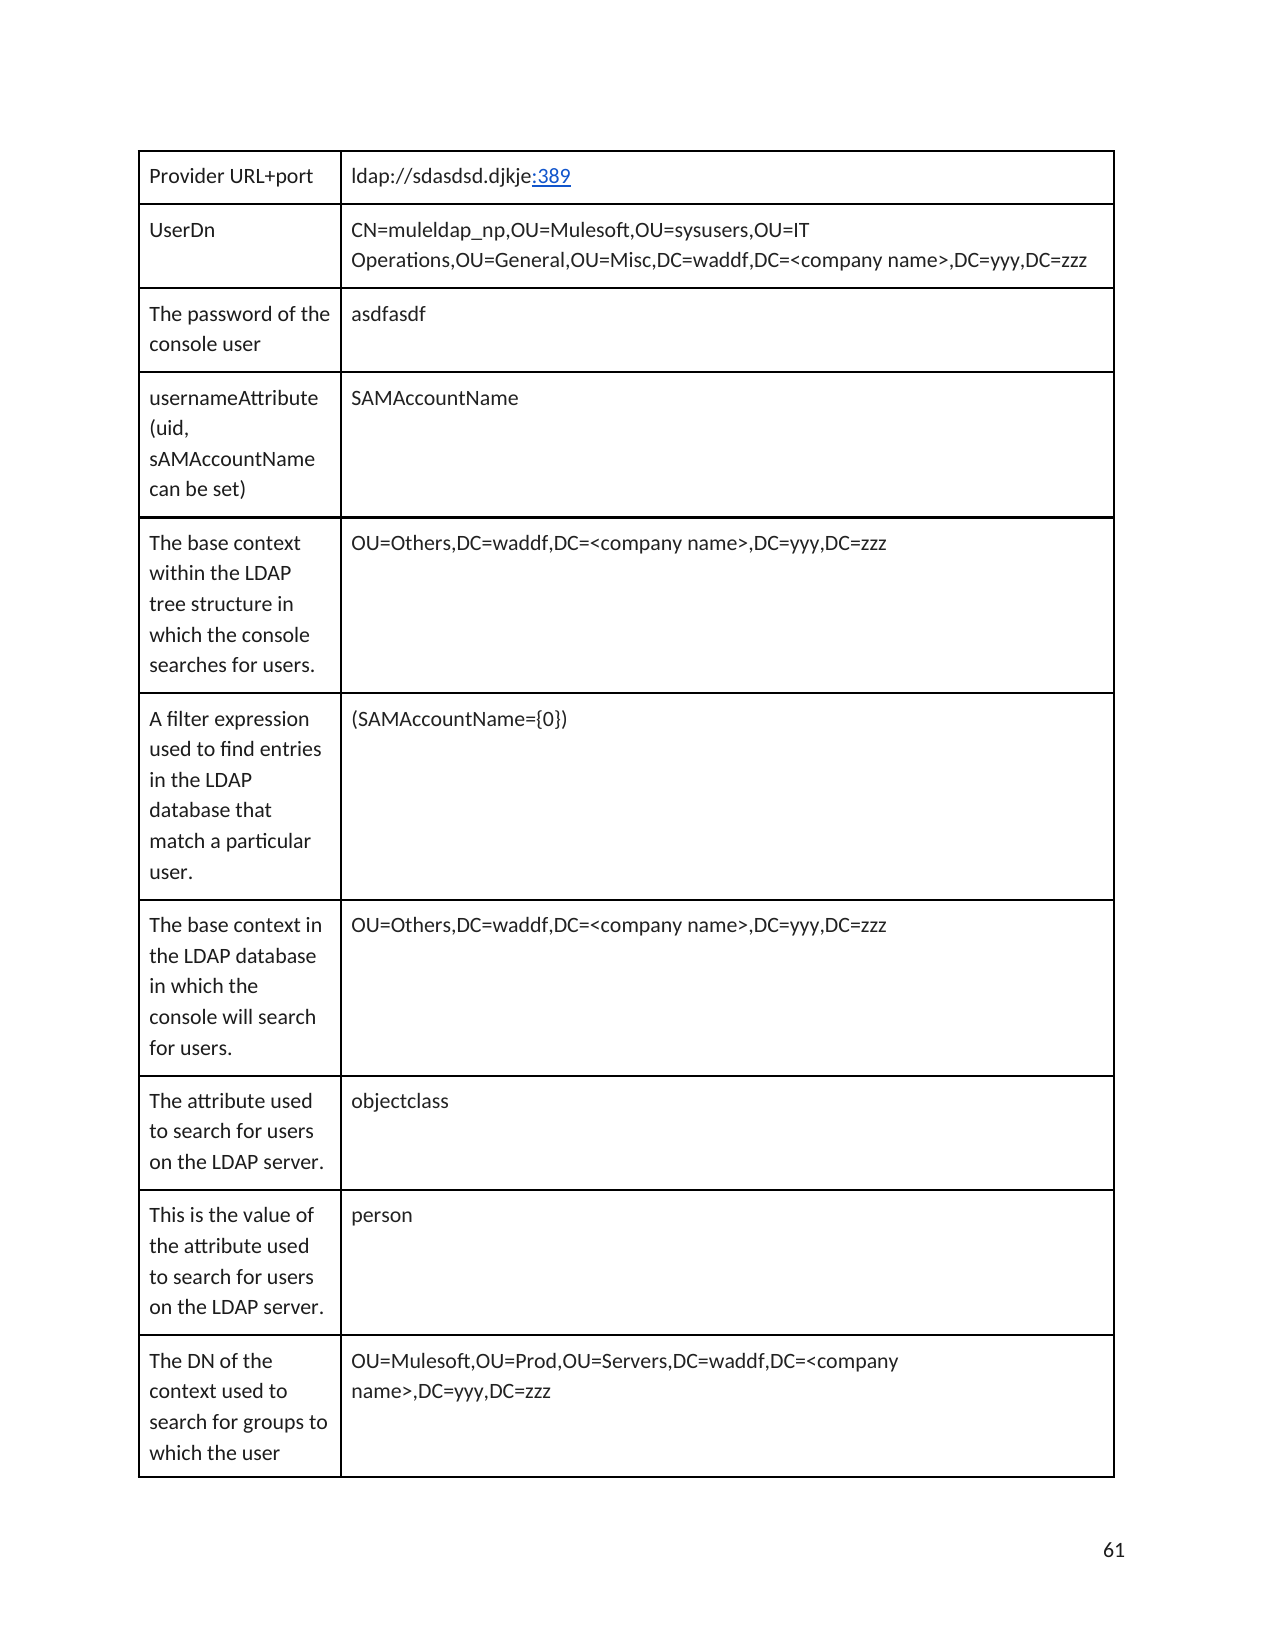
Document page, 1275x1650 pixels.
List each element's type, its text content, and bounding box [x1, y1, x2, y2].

table_cell OU=Others,DC=waddf,DC=<company name>,DC=yyy,DC=zzz [342, 901, 1113, 1074]
table_cell A filter expression used to find entries in the LDAP database that match a particular user. [140, 694, 340, 899]
table_cell The base context within the LDAP tree structure in which the console searches for users. [140, 519, 340, 692]
table_cell CN=muleldap_np,OU=Mulesoft,OU=sysusers,OU=IT Operations,OU=General,OU=Misc,DC=waddf,DC=<company name>,DC=yyy,DC=zzz [342, 205, 1113, 287]
table_cell The base context in the LDAP database in which the console will search for users. [140, 901, 340, 1074]
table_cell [342, 1336, 1113, 1476]
table_cell OU=Others,DC=waddf,DC=<company name>,DC=yyy,DC=zzz [342, 519, 1113, 692]
table_cell (SAMAccountName={0}) [342, 694, 1113, 899]
table_cell This is the value of the attribute used to search for users on the LDAP server. [140, 1191, 340, 1334]
table_cell Provider URL+port [140, 152, 340, 203]
table_cell objectclass [342, 1077, 1113, 1189]
table_cell UserDn [140, 205, 340, 287]
table_cell The attribute used to search for users on the LDAP server. [140, 1077, 340, 1189]
table_cell asdfasdf [342, 289, 1113, 371]
table_cell The password of the console user [140, 289, 340, 371]
table_cell usernameAttribute (uid, sAMAccountName can be set) [140, 373, 340, 516]
table_cell person [342, 1191, 1113, 1334]
table_cell ldap://sdasdsd.djkje:389 [342, 152, 1113, 203]
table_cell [140, 1336, 340, 1476]
table_cell SAMAccountName [342, 373, 1113, 516]
